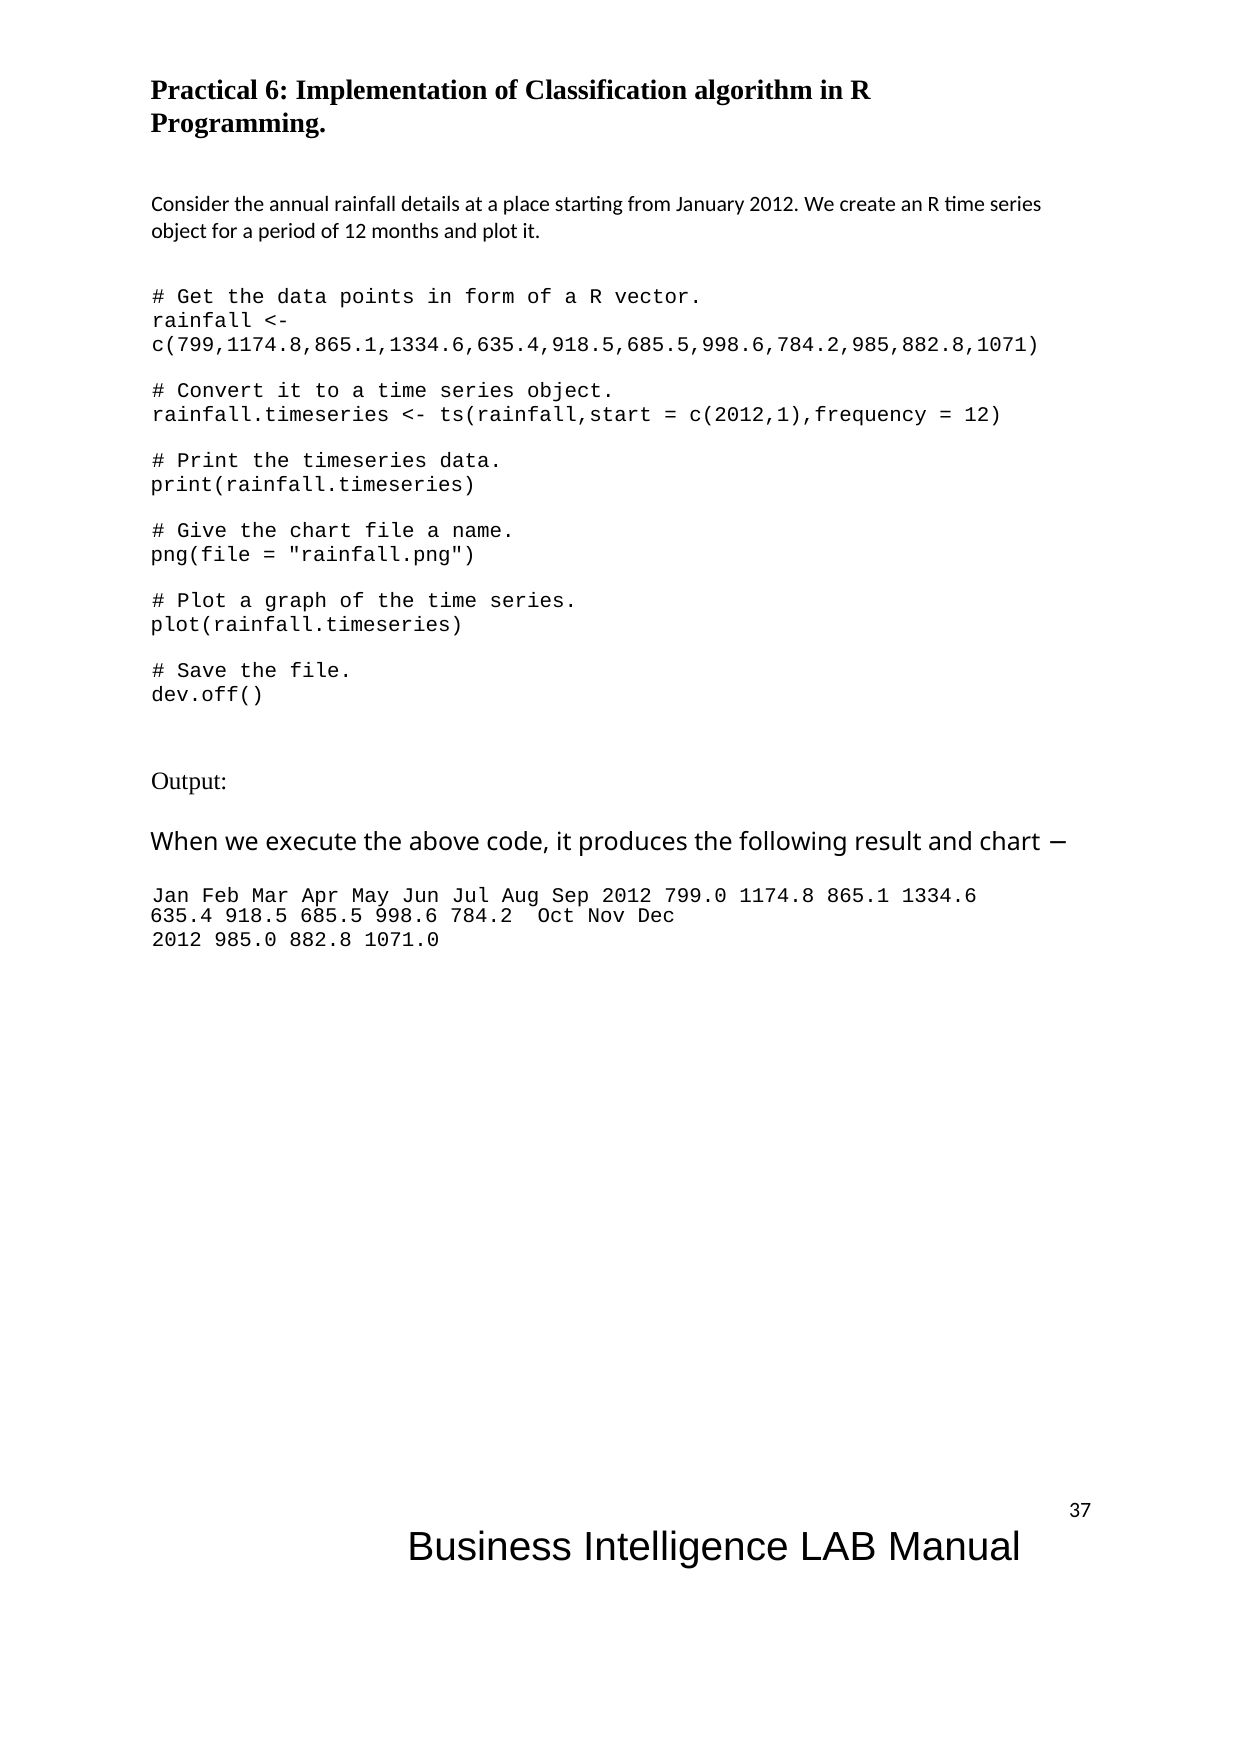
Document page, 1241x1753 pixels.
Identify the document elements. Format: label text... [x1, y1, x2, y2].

text rainfall.timeseries <- ts(rainfall,start = c(2012,1),frequency = 12) [152, 404, 1165, 427]
text Business Intelligence LAB Manual [407, 1523, 1165, 1569]
text Jan Feb Mar Apr May Jun Jul Aug Sep 2012 799.0 1174.8 865.1 1334.6 635.4 918.5 685.5 998.6 784.2 Oct Nov Dec [150, 884, 1013, 929]
text # Get the data points in form of a R vector. [152, 286, 1165, 310]
text Consider the annual rainfall details at a place starting from January 2012. We create an R time series object for a period of 12 months and plot it. [151, 190, 1089, 244]
text Practical 6: Implementation of Classification algorithm in R Programming. [150, 73, 913, 138]
text dev.off() [151, 684, 1165, 708]
text c(799,1174.8,865.1,1334.6,635.4,918.5,685.5,998.6,784.2,985,882.8,1071) [152, 334, 1165, 357]
text # Plot a graph of the time series. [152, 590, 1165, 614]
text When we execute the above code, it produces the following result and chart − [150, 824, 1165, 858]
text png(file = "rainfall.png") [150, 544, 1165, 568]
text 2012 985.0 882.8 1071.0 [152, 929, 1165, 953]
text # Save the file. [152, 660, 1165, 684]
text # Convert it to a time series object. [152, 380, 1165, 404]
text Output: [151, 766, 1165, 795]
text # Give the chart file a name. [152, 520, 1165, 544]
text print(rainfall.timeseries) [150, 474, 1165, 498]
text # Print the timeseries data. [152, 450, 1165, 474]
text rainfall <- [152, 310, 1165, 334]
text 37 [113, 1496, 1091, 1523]
text plot(rainfall.timeseries) [150, 614, 1165, 638]
